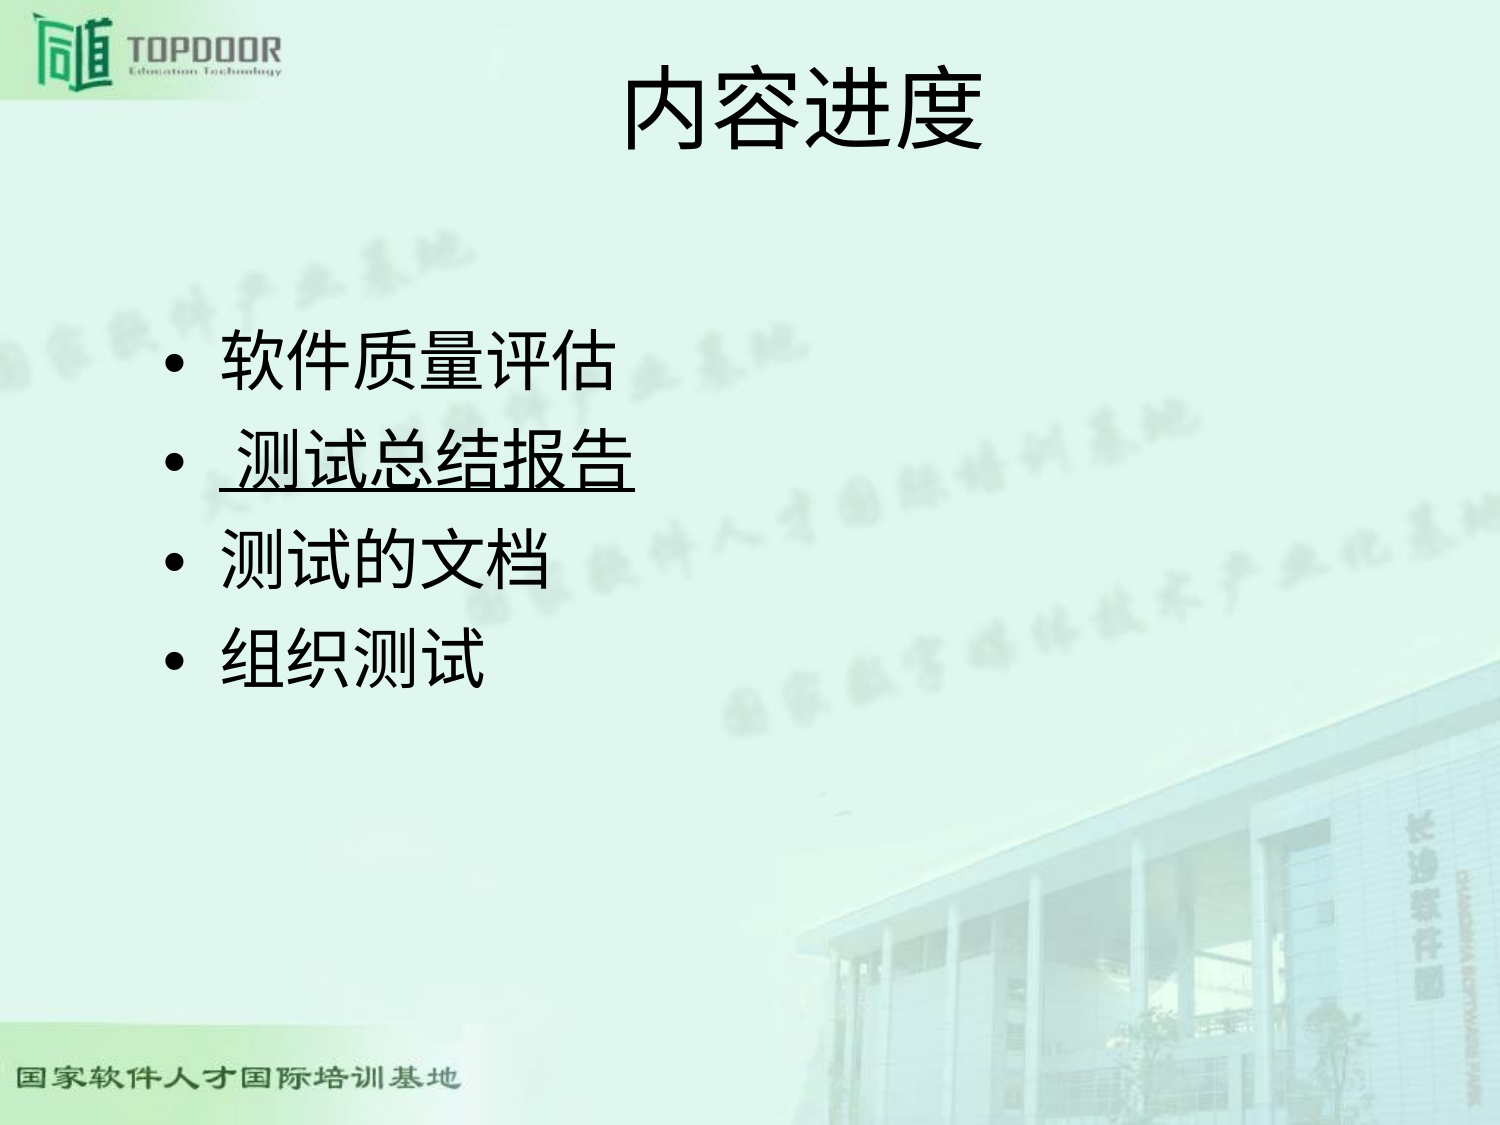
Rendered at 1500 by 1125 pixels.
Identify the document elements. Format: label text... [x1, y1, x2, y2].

list 软件质量评估 [163, 308, 1406, 404]
list 组织测试 [163, 606, 1406, 703]
list 测试总结报告 [163, 407, 1406, 504]
subtitle 内容进度 [434, 52, 1171, 166]
picture [0, 0, 1500, 1125]
list 测试的文档 [163, 507, 1406, 603]
